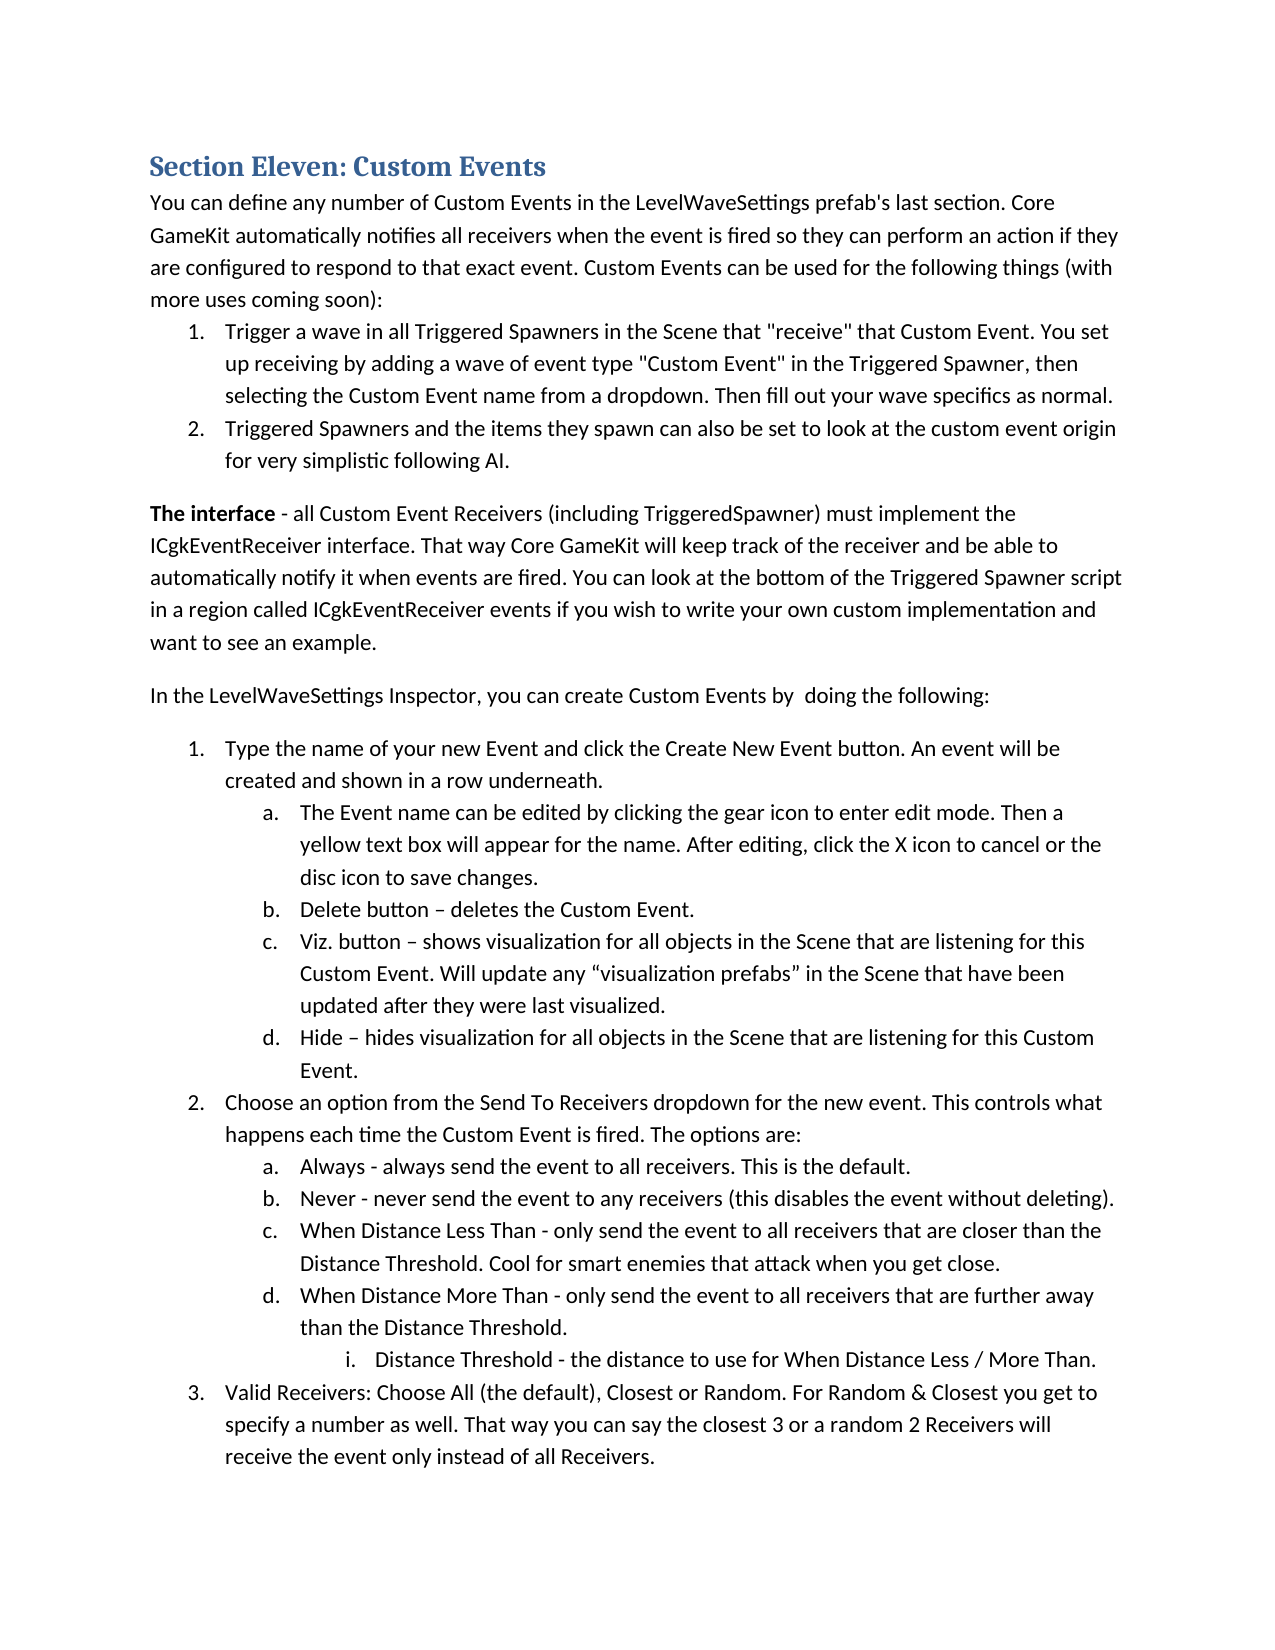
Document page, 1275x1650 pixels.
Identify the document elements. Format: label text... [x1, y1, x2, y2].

subtitle Section Eleven: Custom Events [150, 150, 1125, 183]
list Type the name of your new Event and click the Create New Event button. An event will be created and shown in a row underneath. [187, 734, 1125, 794]
list Always - always send the event to all receivers. This is the default. [262, 1152, 1125, 1180]
list Hide – hides visualization for all objects in the Scene that are listening for this Custom Event. [262, 1023, 1125, 1084]
list Never - never send the event to any receivers (this disables the event without deleting). [262, 1184, 1125, 1212]
text In the LevelWaveSettings Inspector, you can create Custom Events by doing the following: [150, 681, 1125, 709]
list Trigger a wave in all Triggered Spawners in the Scene that "receive" that Custom Event. You set up receiving by adding a wave of event type "Custom Event" in the Triggered Spawner, then selecting the Custom Event name from a dropdown. Then fill out your wave specifics as normal. [187, 317, 1125, 410]
list The Event name can be edited by clicking the gear icon to enter edit mode. Then a yellow text box will appear for the name. After editing, click the X icon to cancel or the disc icon to save changes. [262, 798, 1125, 891]
list Viz. button – shows visualization for all objects in the Scene that are listening for this Custom Event. Will update any “visualization prefabs” in the Scene that have been updated after they were last visualized. [262, 927, 1125, 1019]
list Triggered Spawners and the items they spawn can also be set to look at the custom event origin for very simplistic following AI. [187, 414, 1125, 474]
list Delete button – deletes the Custom Event. [262, 895, 1125, 923]
list When Distance Less Than - only send the event to all receivers that are closer than the Distance Threshold. Cool for smart enemies that attack when you get close. [262, 1217, 1125, 1277]
list When Distance More Than - only send the event to all receivers that are further away than the Distance Threshold. [262, 1281, 1125, 1341]
list Valid Receivers: Choose All (the default), Closest or Random. For Random & Closest you get to specify a number as well. That way you can say the closest 3 or a random 2 Receivers will receive the event only instead of all Receivers. [187, 1378, 1125, 1470]
list Choose an option from the Send To Receivers dropdown for the new event. This controls what happens each time the Custom Event is fired. The options are: [187, 1088, 1125, 1148]
text The interface - all Custom Event Receivers (including TriggeredSpawner) must implement the ICgkEventReceiver interface. That way Core GameKit will keep track of the receiver and be able to automatically notify it when events are fired. You can look at the bottom of the Triggered Spawner script in a region called ICgkEventReceiver events if you wish to write your own custom implementation and want to see an example. [150, 499, 1125, 656]
list Distance Threshold - the distance to use for When Distance Less / More Than. [356, 1345, 1125, 1373]
list You can define any number of Custom Events in the LevelWaveSettings prefab's last section. Core GameKit automatically notifies all receivers when the event is fired so they can perform an action if they are configured to respond to that exact event. Custom Events can be used for the following things (with more uses coming soon): [150, 188, 1125, 313]
